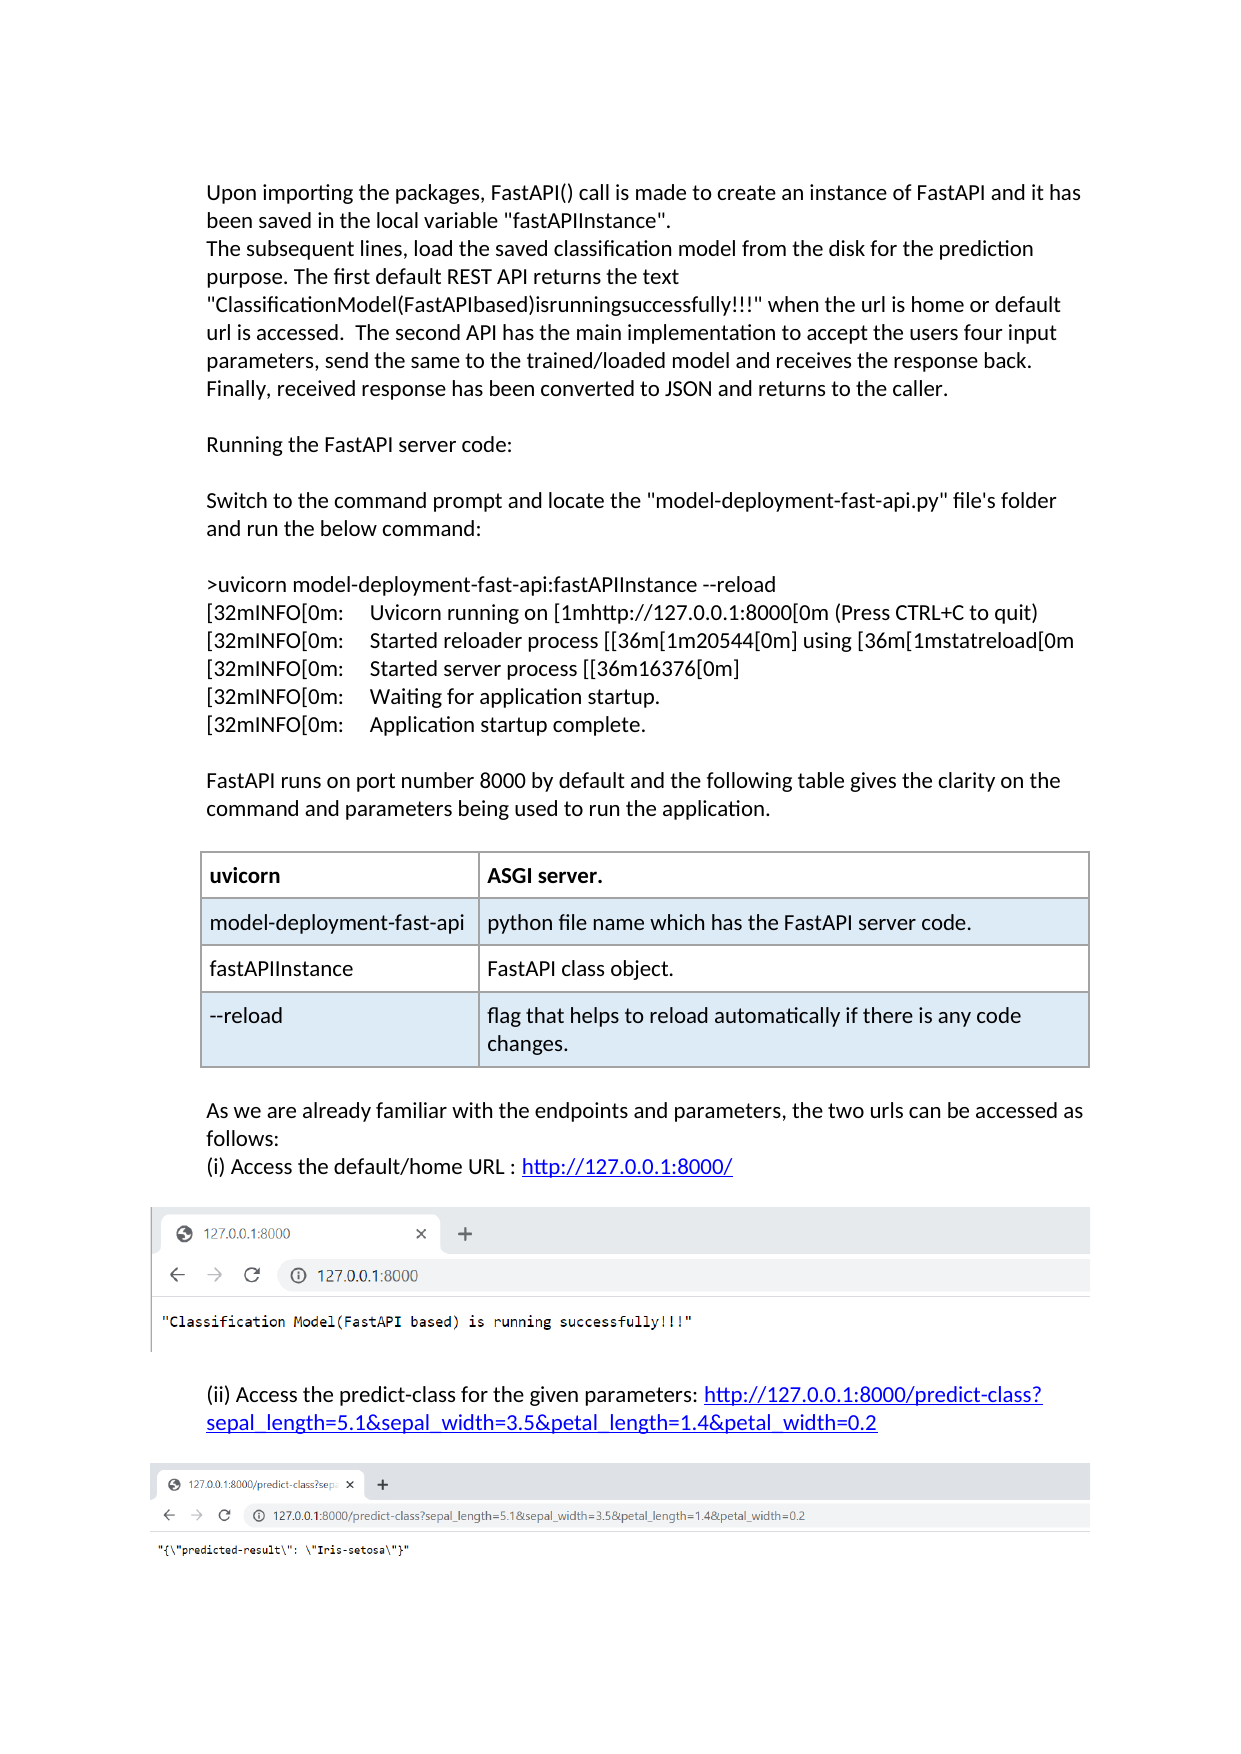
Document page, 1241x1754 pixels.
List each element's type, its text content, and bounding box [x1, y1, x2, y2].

table_header ASGI server. [480, 853, 1088, 897]
text >uvicorn model-deployment-fast-api:fastAPIInstance --reload [206, 570, 1090, 598]
text Running the FastAPI server code: [206, 430, 1090, 458]
picture [150, 1463, 1091, 1586]
table_cell model-deployment-fast-api [202, 899, 478, 944]
table_cell flag that helps to reload automatically if there is any code changes. [480, 993, 1088, 1066]
picture [150, 1207, 1091, 1352]
text [32mINFO[0m: Started server process [[36m16376[0m] [206, 654, 1090, 682]
text [32mINFO[0m: Application startup complete. [206, 710, 1090, 738]
text The subsequent lines, load the saved classification model from the disk for the prediction purpose. The first default REST API returns the text "ClassificationModel(FastAPIbased)isrunningsuccessfully!!!" when the url is home or default url is accessed. The second API has the main implementation to accept the users four input parameters, send the same to the trained/loaded model and receives the response back. Finally, received response has been converted to JSON and returns to the caller. [206, 234, 1090, 402]
text (i) Access the default/home URL : http://127.0.0.1:8000/ [206, 1152, 1090, 1180]
text [32mINFO[0m: Uvicorn running on [1mhttp://127.0.0.1:8000[0m (Press CTRL+C to quit) [206, 598, 1090, 626]
table_cell --reload [202, 993, 478, 1066]
text (ii) Access the predict-class for the given parameters: http://127.0.0.1:8000/predict-class?sepal_length=5.1&sepal_width=3.5&petal_length=1.4&petal_width=0.2 [206, 1380, 1090, 1436]
table_cell python file name which has the FastAPI server code. [480, 899, 1088, 944]
text Switch to the command prompt and locate the "model-deployment-fast-api.py" file's folder and run the below command: [206, 486, 1090, 542]
table_cell FastAPI class object. [480, 946, 1088, 991]
text [32mINFO[0m: Started reloader process [[36m[1m20544[0m] using [36m[1mstatreload[0m [206, 626, 1090, 654]
table_header uvicorn [202, 853, 478, 897]
text As we are already familiar with the endpoints and parameters, the two urls can be accessed as follows: [206, 1096, 1090, 1152]
text FastAPI runs on port number 8000 by default and the following table gives the clarity on the command and parameters being used to run the application. [206, 766, 1090, 822]
table_cell fastAPIInstance [202, 946, 478, 991]
text [32mINFO[0m: Waiting for application startup. [206, 682, 1090, 710]
text Upon importing the packages, FastAPI() call is made to create an instance of FastAPI and it has been saved in the local variable "fastAPIInstance". [206, 178, 1090, 234]
